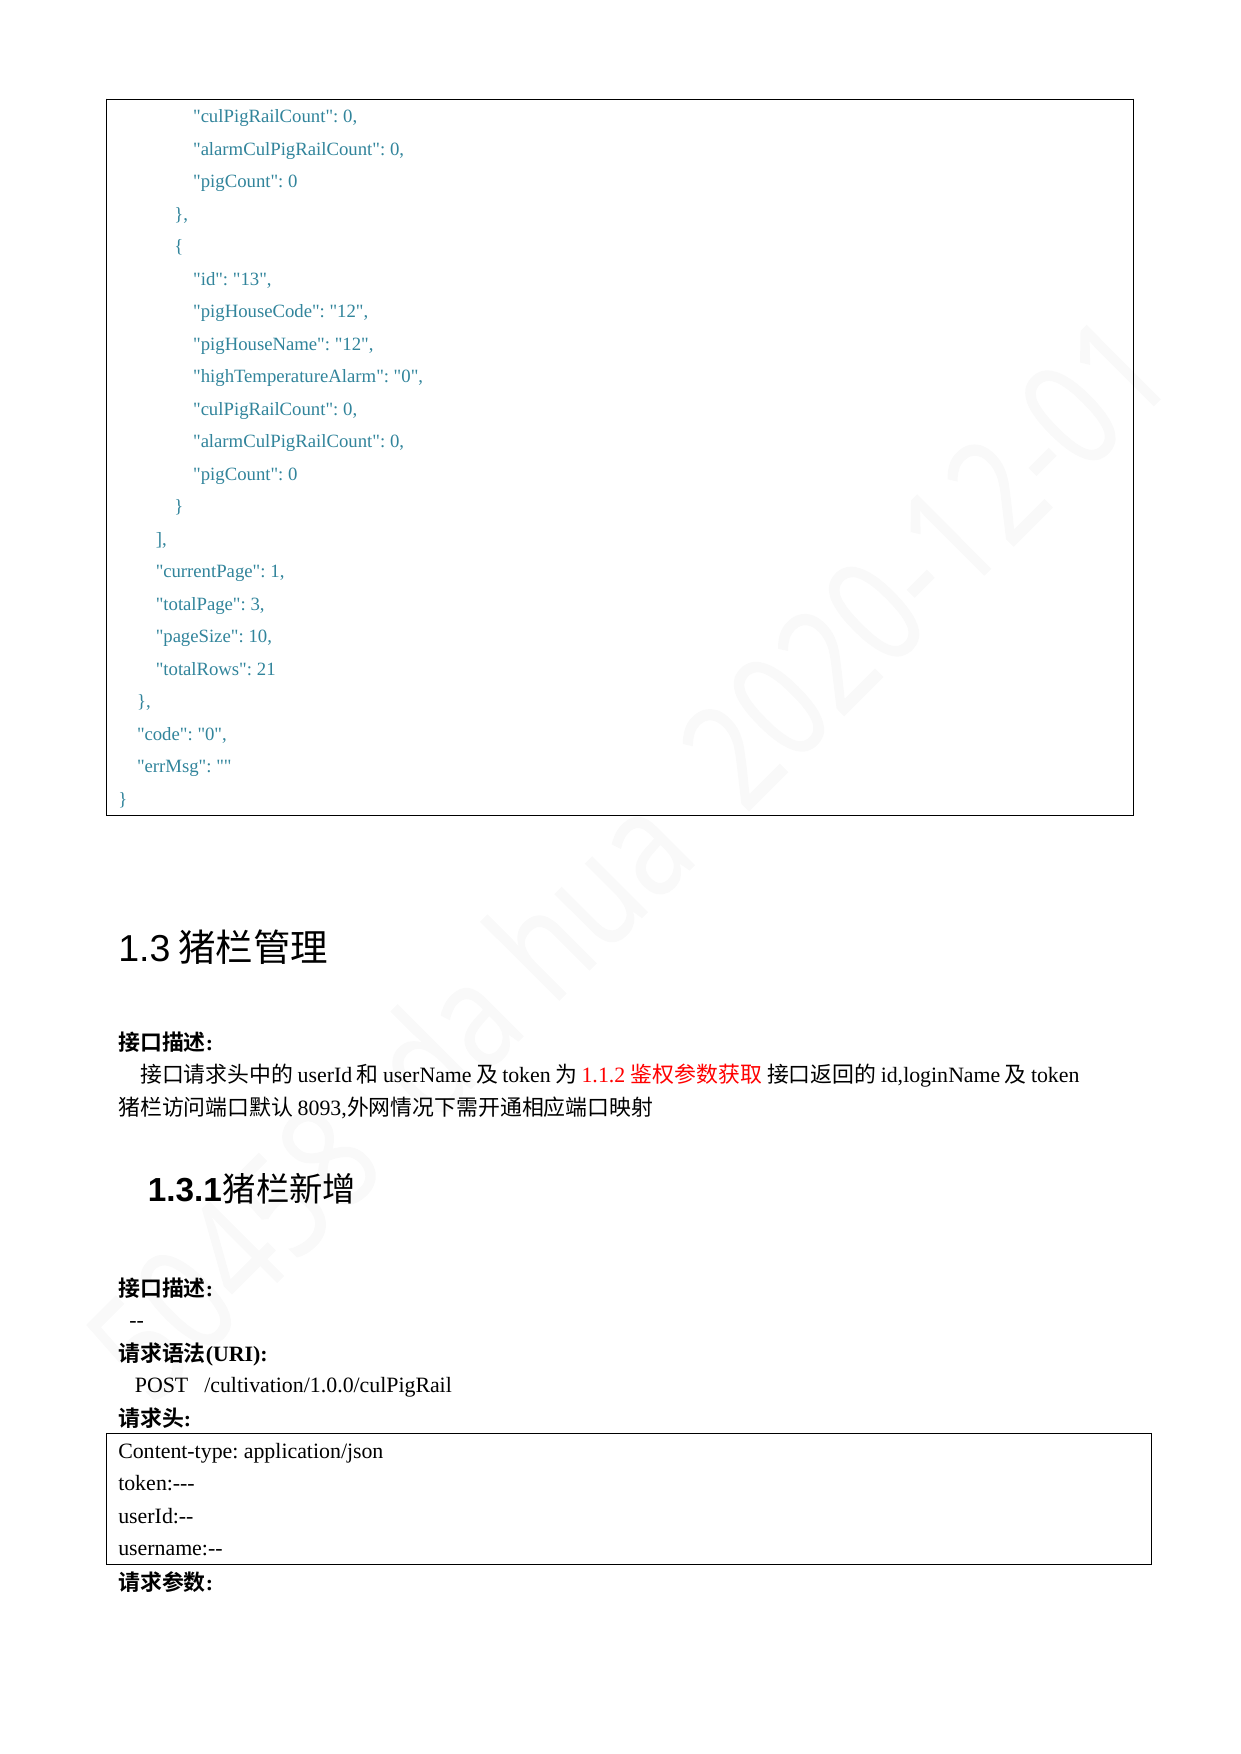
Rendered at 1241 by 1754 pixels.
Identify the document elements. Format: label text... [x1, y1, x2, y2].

text 接口请求头中的userId和userName及token为1.1.2 鉴权参数获取 接口返回的id,loginName及token [118, 1057, 1122, 1089]
text -- [118, 1303, 1122, 1335]
table_header Content-type: application/json token:--- userId:-- username:-- [107, 1434, 1151, 1564]
text 接口描述: [118, 1024, 1122, 1057]
subtitle 猪栏管理 [118, 913, 1122, 978]
text 接口描述: [118, 1270, 1122, 1303]
text 猪栏访问端口默认8093,外网情况下需开通相应端口映射 [118, 1089, 1122, 1122]
text 请求语法(URI): [118, 1335, 1122, 1368]
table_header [107, 100, 1133, 814]
text 请求头: [118, 1400, 1122, 1433]
subtitle 猪栏新增 [148, 1154, 1122, 1219]
text 请求参数: [118, 1565, 1122, 1597]
text POST /cultivation/1.0.0/culPigRail [118, 1368, 1122, 1400]
